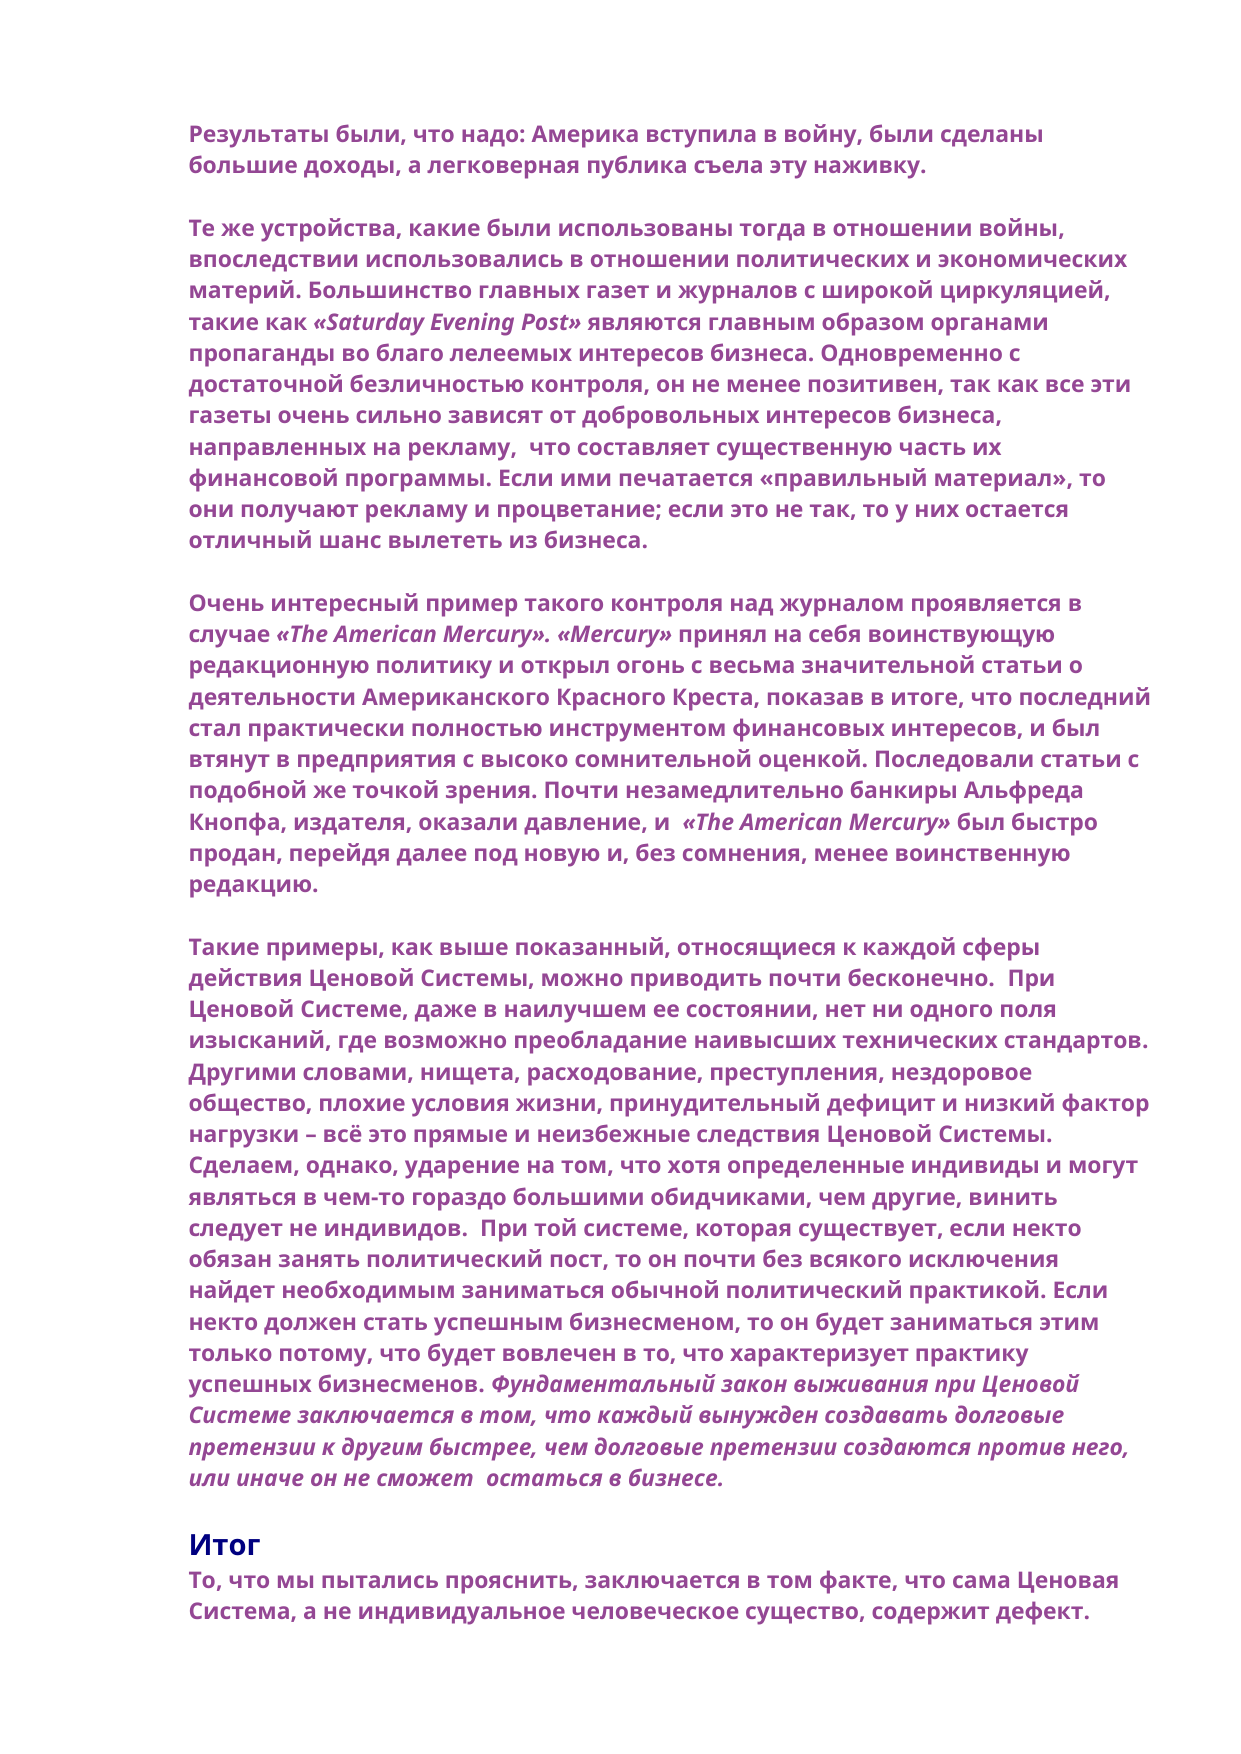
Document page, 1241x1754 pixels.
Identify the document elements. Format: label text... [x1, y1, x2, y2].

text Такие примеры, как выше показанный, относящиеся к каждой сферы действия Ценовой Системы, можно приводить почти бесконечно. При Ценовой Системе, даже в наилучшем ее состоянии, нет ни одного поля изысканий, где возможно преобладание наивысших технических стандартов. Другими словами, нищета, расходование, преступления, нездоровое общество, плохие условия жизни, принудительный дефицит и низкий фактор нагрузки – всё это прямые и неизбежные следствия Ценовой Системы. Сделаем, однако, ударение на том, что хотя определенные индивиды и могут являться в чем-то гораздо большими обидчиками, чем другие, винить следует не индивидов. При той системе, которая существует, если некто обязан занять политический пост, то он почти без всякого исключения найдет необходимым заниматься обычной политический практикой. Если некто должен стать успешным бизнесменом, то он будет заниматься этим только потому, что будет вовлечен в то, что характеризует практику успешных бизнесменов. Фундаментальный закон выживания при Ценовой Системе заключается в том, что каждый вынужден создавать долговые претензии к другим быстрее, чем долговые претензии создаются против него, или иначе он не сможет остаться в бизнесе. [188, 931, 1152, 1493]
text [188, 1564, 1152, 1627]
text Очень интересный пример такого контроля над журналом проявляется в случае «The American Mercury». «Mercury» принял на себя воинствующую редакционную политику и открыл огонь с весьма значительной статьи о деятельности Американского Красного Креста, показав в итоге, что последний стал практически полностью инструментом финансовых интересов, и был втянут в предприятия с высоко сомнительной оценкой. Последовали статьи с подобной же точкой зрения. Почти незамедлительно банкиры Альфреда Кнопфа, издателя, оказали давление, и «The American Mercury» был быстро продан, перейдя далее под новую и, без сомнения, менее воинственную редакцию. [188, 587, 1152, 899]
text Итог [188, 1524, 1152, 1564]
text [188, 118, 1152, 181]
text Те же устройства, какие были использованы тогда в отношении войны, впоследствии использовались в отношении политических и экономических материй. Большинство главных газет и журналов с широкой циркуляцией, такие как «Saturday Evening Post» являются главным образом органами пропаганды во благо лелеемых интересов бизнеса. Одновременно с достаточной безличностью контроля, он не менее позитивен, так как все эти газеты очень сильно зависят от добровольных интересов бизнеса, направленных на рекламу, что составляет существенную часть их финансовой программы. Если ими печатается «правильный материал», то они получают рекламу и процветание; если это не так, то у них остается отличный шанс вылететь из бизнеса. [188, 212, 1152, 556]
